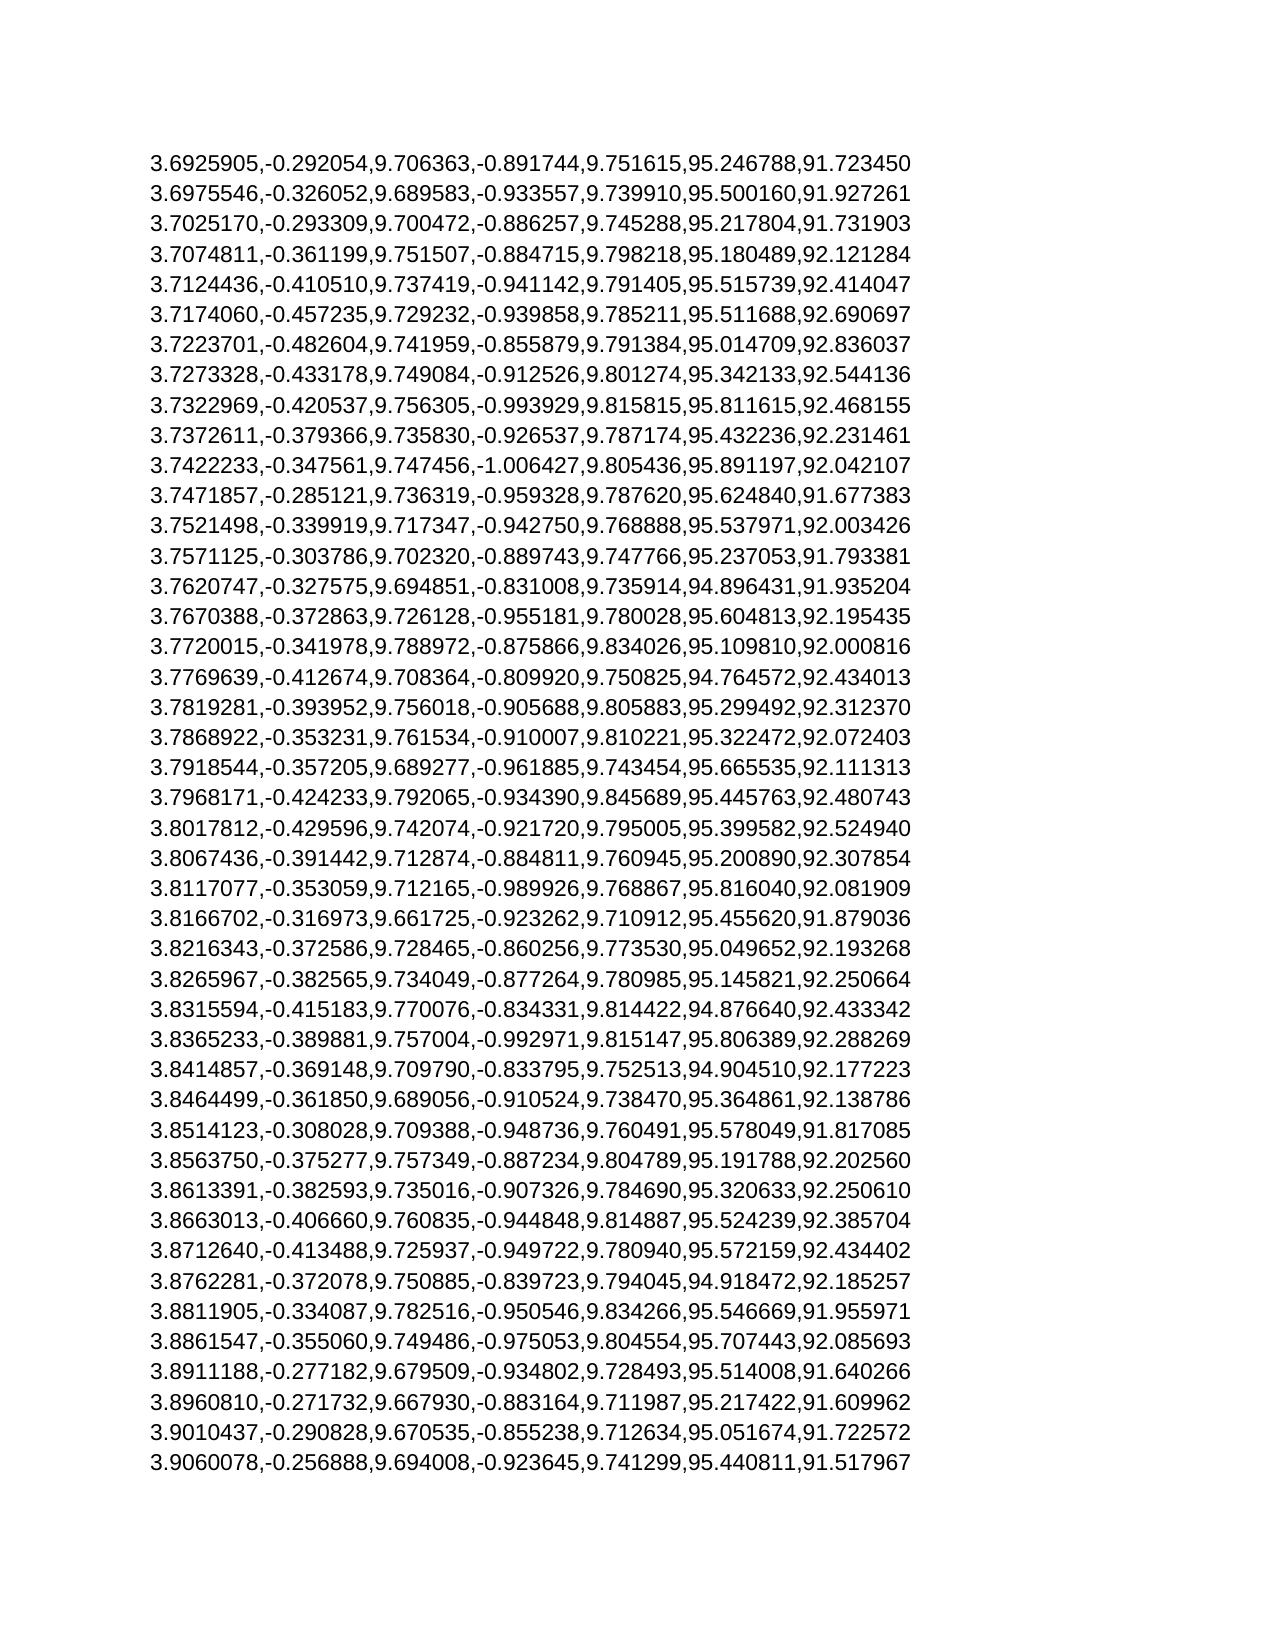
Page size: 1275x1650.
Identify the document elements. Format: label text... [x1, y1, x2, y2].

text 3.7174060,-0.457235,9.729232,-0.939858,9.785211,95.511688,92.690697 [150, 301, 1125, 327]
text 3.8365233,-0.389881,9.757004,-0.992971,9.815147,95.806389,92.288269 [150, 1026, 1125, 1052]
text 3.8216343,-0.372586,9.728465,-0.860256,9.773530,95.049652,92.193268 [150, 935, 1125, 962]
text 3.7521498,-0.339919,9.717347,-0.942750,9.768888,95.537971,92.003426 [150, 512, 1125, 539]
text 3.8613391,-0.382593,9.735016,-0.907326,9.784690,95.320633,92.250610 [150, 1177, 1125, 1203]
text 3.8265967,-0.382565,9.734049,-0.877264,9.780985,95.145821,92.250664 [150, 966, 1125, 992]
text 3.7968171,-0.424233,9.792065,-0.934390,9.845689,95.445763,92.480743 [150, 784, 1125, 811]
text 3.8414857,-0.369148,9.709790,-0.833795,9.752513,94.904510,92.177223 [150, 1056, 1125, 1083]
text 3.7471857,-0.285121,9.736319,-0.959328,9.787620,95.624840,91.677383 [150, 482, 1125, 509]
text 3.7868922,-0.353231,9.761534,-0.910007,9.810221,95.322472,92.072403 [150, 724, 1125, 750]
text 3.8067436,-0.391442,9.712874,-0.884811,9.760945,95.200890,92.307854 [150, 845, 1125, 871]
text 3.7720015,-0.341978,9.788972,-0.875866,9.834026,95.109810,92.000816 [150, 633, 1125, 660]
text 3.8811905,-0.334087,9.782516,-0.950546,9.834266,95.546669,91.955971 [150, 1298, 1125, 1324]
text 3.8117077,-0.353059,9.712165,-0.989926,9.768867,95.816040,92.081909 [150, 875, 1125, 901]
text 3.8663013,-0.406660,9.760835,-0.944848,9.814887,95.524239,92.385704 [150, 1207, 1125, 1234]
text 3.8712640,-0.413488,9.725937,-0.949722,9.780940,95.572159,92.434402 [150, 1237, 1125, 1264]
text 3.8166702,-0.316973,9.661725,-0.923262,9.710912,95.455620,91.879036 [150, 905, 1125, 932]
text 3.6925905,-0.292054,9.706363,-0.891744,9.751615,95.246788,91.723450 [150, 150, 1125, 176]
text 3.7422233,-0.347561,9.747456,-1.006427,9.805436,95.891197,92.042107 [150, 452, 1125, 478]
text 3.8960810,-0.271732,9.667930,-0.883164,9.711987,95.217422,91.609962 [150, 1388, 1125, 1415]
text 3.7372611,-0.379366,9.735830,-0.926537,9.787174,95.432236,92.231461 [150, 422, 1125, 448]
text 3.7223701,-0.482604,9.741959,-0.855879,9.791384,95.014709,92.836037 [150, 331, 1125, 358]
text 3.7819281,-0.393952,9.756018,-0.905688,9.805883,95.299492,92.312370 [150, 694, 1125, 720]
text 3.8464499,-0.361850,9.689056,-0.910524,9.738470,95.364861,92.138786 [150, 1086, 1125, 1113]
text 3.7273328,-0.433178,9.749084,-0.912526,9.801274,95.342133,92.544136 [150, 361, 1125, 388]
text 3.7670388,-0.372863,9.726128,-0.955181,9.780028,95.604813,92.195435 [150, 603, 1125, 629]
text 3.7769639,-0.412674,9.708364,-0.809920,9.750825,94.764572,92.434013 [150, 663, 1125, 690]
text 3.7620747,-0.327575,9.694851,-0.831008,9.735914,94.896431,91.935204 [150, 573, 1125, 599]
text 3.8315594,-0.415183,9.770076,-0.834331,9.814422,94.876640,92.433342 [150, 996, 1125, 1022]
text 3.8911188,-0.277182,9.679509,-0.934802,9.728493,95.514008,91.640266 [150, 1358, 1125, 1385]
text 3.8514123,-0.308028,9.709388,-0.948736,9.760491,95.578049,91.817085 [150, 1117, 1125, 1143]
text 3.9060078,-0.256888,9.694008,-0.923645,9.741299,95.440811,91.517967 [150, 1449, 1125, 1475]
text 3.7322969,-0.420537,9.756305,-0.993929,9.815815,95.811615,92.468155 [150, 392, 1125, 418]
text 3.8861547,-0.355060,9.749486,-0.975053,9.804554,95.707443,92.085693 [150, 1328, 1125, 1354]
text 3.6975546,-0.326052,9.689583,-0.933557,9.739910,95.500160,91.927261 [150, 180, 1125, 207]
text 3.8563750,-0.375277,9.757349,-0.887234,9.804789,95.191788,92.202560 [150, 1147, 1125, 1173]
text 3.8017812,-0.429596,9.742074,-0.921720,9.795005,95.399582,92.524940 [150, 814, 1125, 841]
text 3.7571125,-0.303786,9.702320,-0.889743,9.747766,95.237053,91.793381 [150, 543, 1125, 569]
text 3.7074811,-0.361199,9.751507,-0.884715,9.798218,95.180489,92.121284 [150, 241, 1125, 267]
text 3.7025170,-0.293309,9.700472,-0.886257,9.745288,95.217804,91.731903 [150, 210, 1125, 237]
text 3.8762281,-0.372078,9.750885,-0.839723,9.794045,94.918472,92.185257 [150, 1268, 1125, 1294]
text 3.7124436,-0.410510,9.737419,-0.941142,9.791405,95.515739,92.414047 [150, 271, 1125, 297]
text 3.9010437,-0.290828,9.670535,-0.855238,9.712634,95.051674,91.722572 [150, 1419, 1125, 1445]
text 3.7918544,-0.357205,9.689277,-0.961885,9.743454,95.665535,92.111313 [150, 754, 1125, 781]
